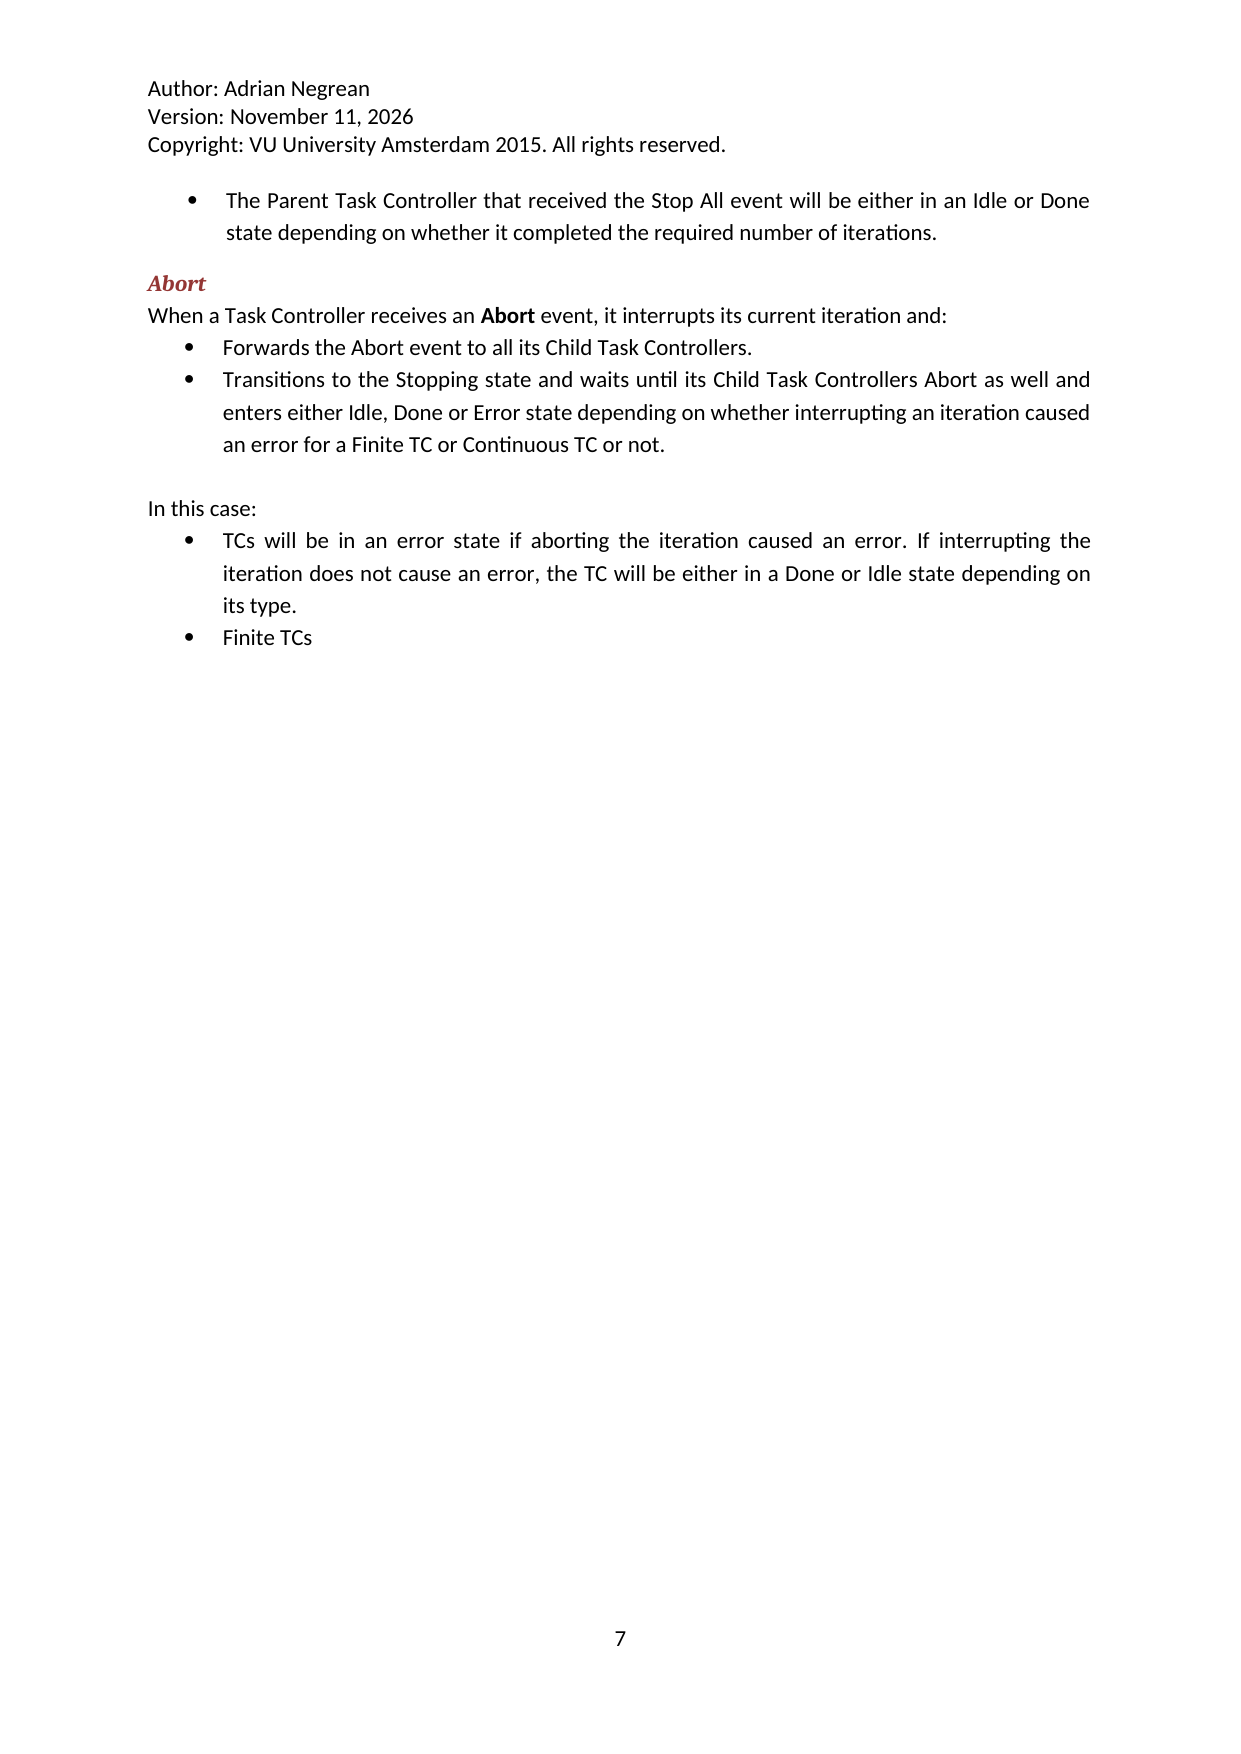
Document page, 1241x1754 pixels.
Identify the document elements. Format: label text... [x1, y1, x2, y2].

list TCs will be in an error state if aborting the iteration caused an error. If interrupting the iteration does not cause an error, the TC will be either in a Done or Idle state depending on its type. [185, 527, 1093, 619]
list Finite TCs [185, 623, 1093, 651]
text When a Task Controller receives an Abort event, it interrupts its current iteration and: [148, 301, 1093, 329]
list Transitions to the Stopping state and waits until its Child Task Controllers Abort as well and enters either Idle, Done or Error state depending on whether interrupting an iteration caused an error for a Finite TC or Continuous TC or not. [185, 366, 1093, 458]
subtitle Abort [148, 271, 1093, 297]
list The Parent Task Controller that received the Stop All event will be either in an Idle or Done state depending on whether it completed the required number of iterations. [188, 186, 1093, 246]
list In this case: [148, 494, 1093, 522]
list Forwards the Abort event to all its Child Task Controllers. [185, 333, 1093, 361]
